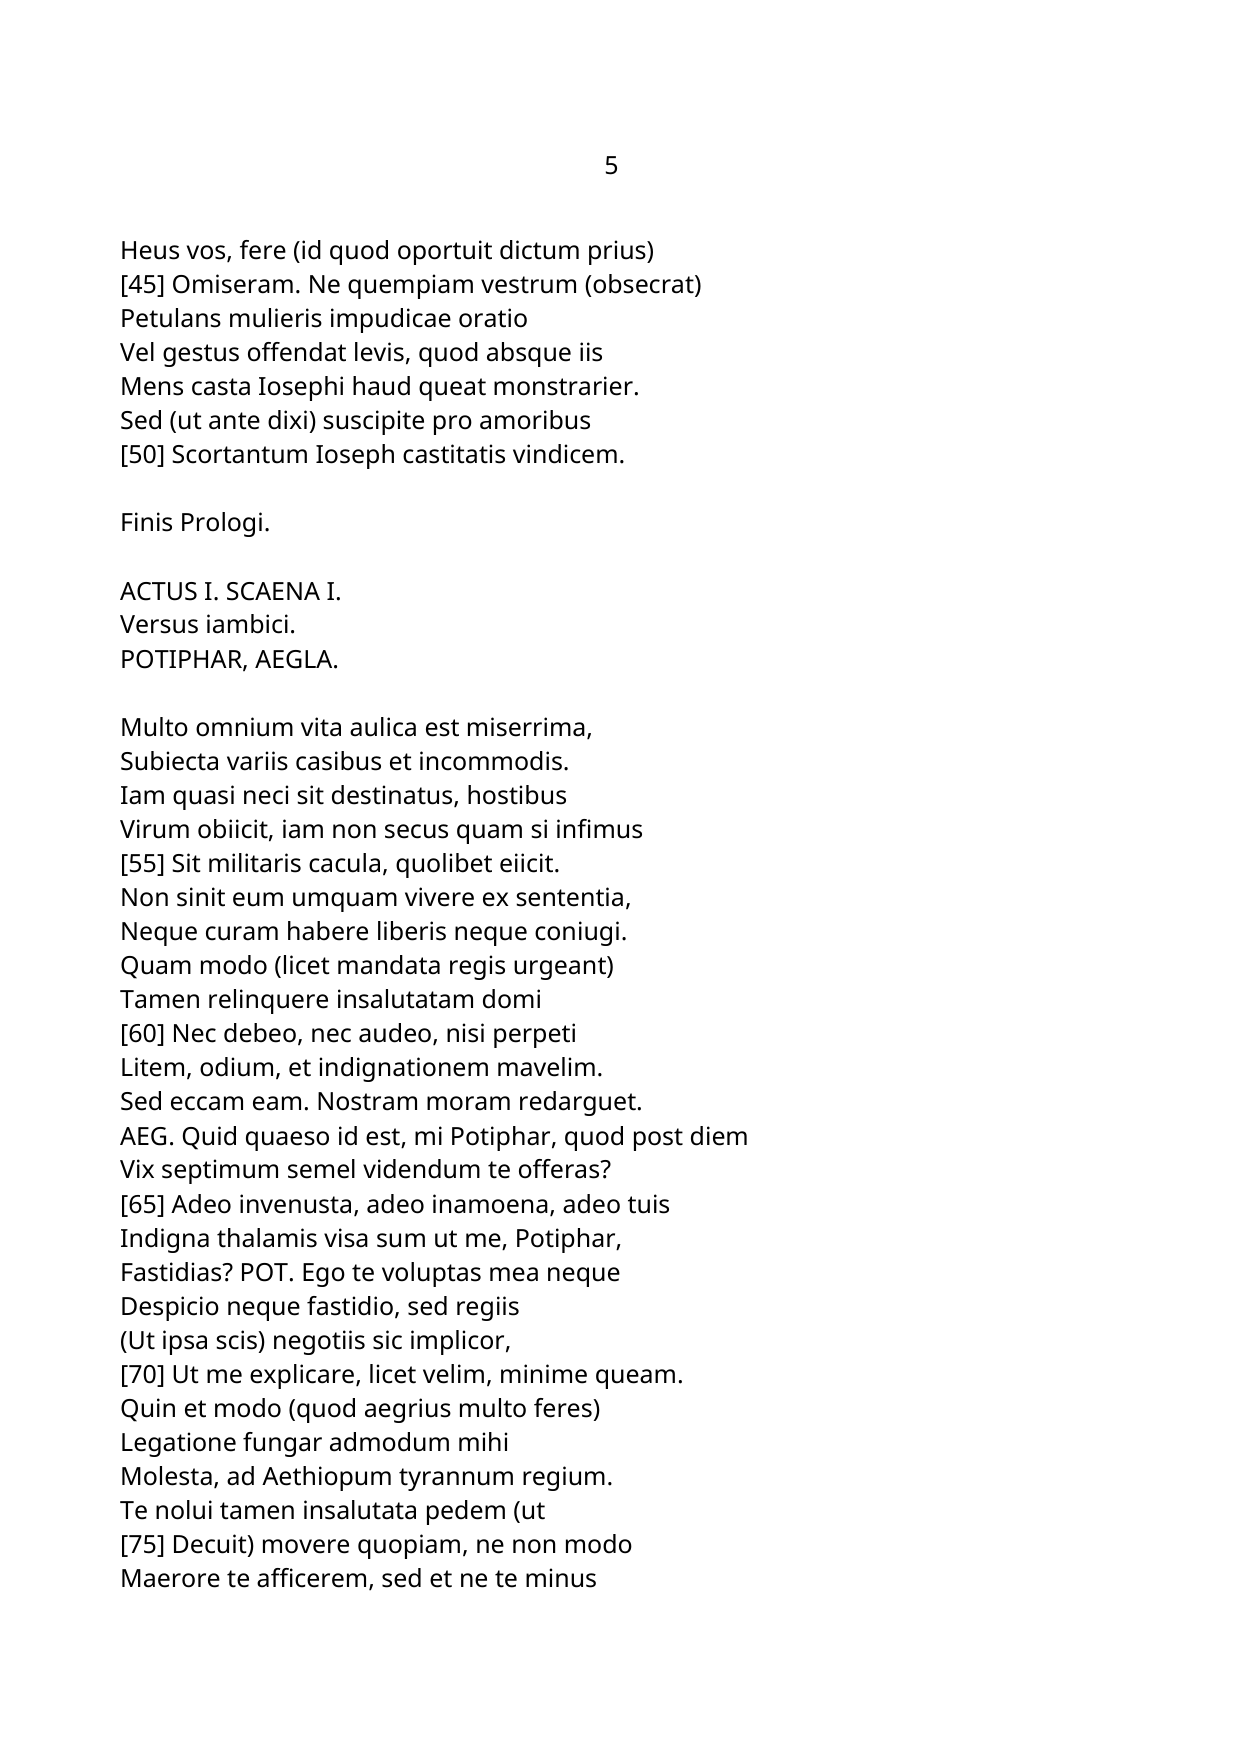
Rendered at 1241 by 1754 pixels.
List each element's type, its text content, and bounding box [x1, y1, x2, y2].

text Molesta, ad Aethiopum tyrannum regium. [120, 1459, 1120, 1493]
text Tamen relinquere insalutatam domi [120, 982, 1120, 1016]
text POTIPHAR, AEGLA. [120, 641, 1120, 675]
text Te nolui tamen insalutata pedem (ut [120, 1493, 1120, 1527]
text Iam quasi neci sit destinatus, hostibus [120, 777, 1120, 812]
text Quin et modo (quod aegrius multo feres) [120, 1391, 1120, 1425]
text Legatione fungar admodum mihi [120, 1425, 1120, 1459]
text Vix septimum semel videndum te offeras? [120, 1152, 1120, 1186]
text Non sinit eum umquam vivere ex sententia, [120, 880, 1120, 914]
text Maerore te afficerem, sed et ne te minus [120, 1561, 1120, 1595]
text Finis Prologi. [120, 505, 1120, 539]
text AEG. Quid quaeso id est, mi Potiphar, quod post diem [120, 1118, 1120, 1152]
text Petulans mulieris impudicae oratio [120, 301, 1120, 335]
text Sed (ut ante dixi) suscipite pro amoribus [120, 403, 1120, 437]
text Indigna thalamis visa sum ut me, Potiphar, [120, 1220, 1120, 1254]
text [75] Decuit) movere quopiam, ne non modo [120, 1527, 1120, 1561]
text ACTUS I. SCAENA I. [120, 573, 1120, 607]
text Mens casta Iosephi haud queat monstrarier. [120, 369, 1120, 403]
text [45] Omiseram. Ne quempiam vestrum (obsecrat) [120, 267, 1120, 301]
text Vel gestus offendat levis, quod absque iis [120, 335, 1120, 369]
text [65] Adeo invenusta, adeo inamoena, adeo tuis [120, 1186, 1120, 1220]
text Heus vos, fere (id quod oportuit dictum prius) [120, 232, 1120, 267]
text Multo omnium vita aulica est miserrima, [120, 709, 1120, 743]
text Sed eccam eam. Nostram moram redarguet. [120, 1084, 1120, 1118]
text [60] Nec debeo, nec audeo, nisi perpeti [120, 1016, 1120, 1050]
text (Ut ipsa scis) negotiis sic implicor, [120, 1322, 1120, 1357]
text Fastidias? POT. Ego te voluptas mea neque [120, 1254, 1120, 1288]
text Neque curam habere liberis neque coniugi. [120, 914, 1120, 948]
text Quam modo (licet mandata regis urgeant) [120, 948, 1120, 982]
text Subiecta variis casibus et incommodis. [120, 743, 1120, 777]
text Litem, odium, et indignationem mavelim. [120, 1050, 1120, 1084]
text Despicio neque fastidio, sed regiis [120, 1288, 1120, 1322]
text Versus iambici. [120, 607, 1120, 641]
text Virum obiicit, iam non secus quam si infimus [120, 812, 1120, 846]
text [55] Sit militaris cacula, quolibet eiicit. [120, 846, 1120, 880]
text [50] Scortantum Ioseph castitatis vindicem. [120, 437, 1120, 471]
text [70] Ut me explicare, licet velim, minime queam. [120, 1357, 1120, 1391]
